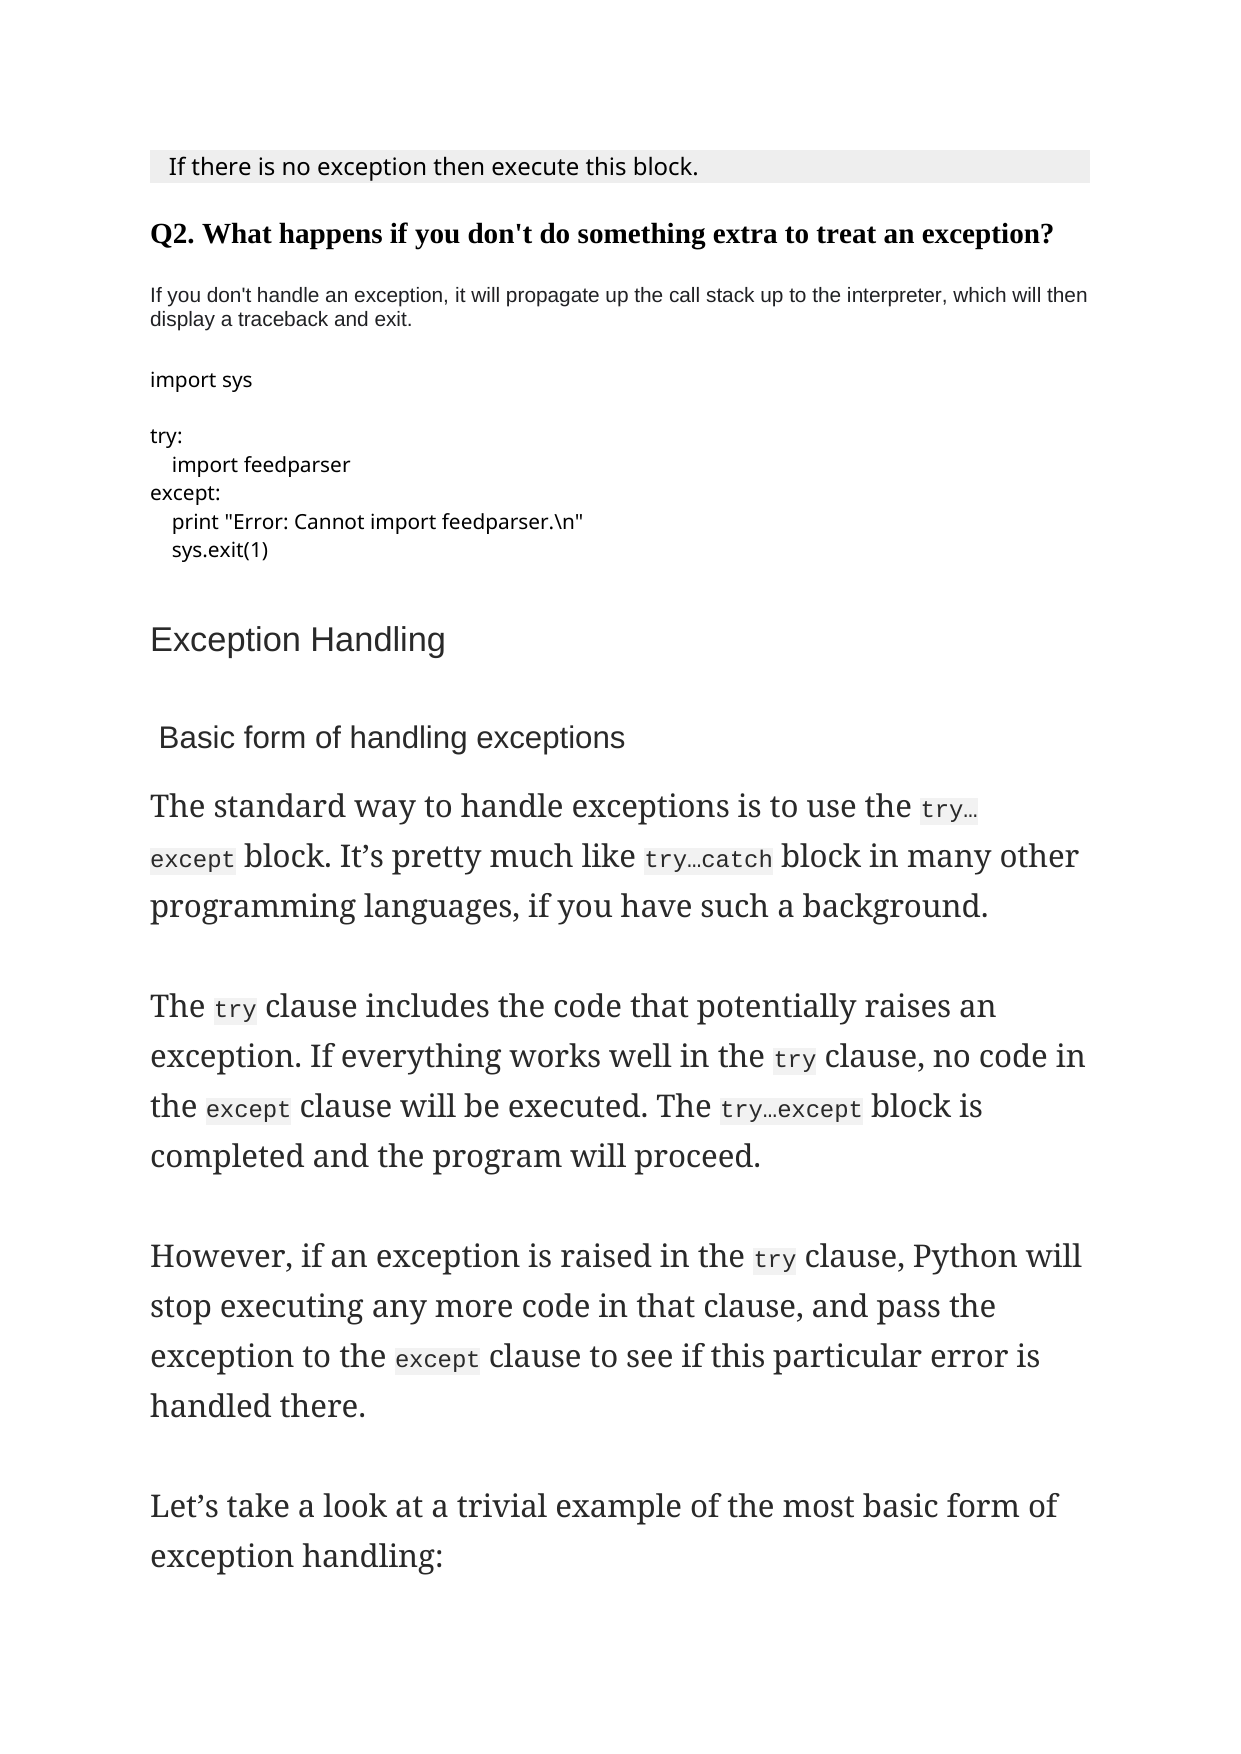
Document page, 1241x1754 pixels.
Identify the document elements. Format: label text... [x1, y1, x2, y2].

text print "Error: Cannot import feedparser.\n" [150, 507, 1090, 535]
text The try clause includes the code that potentially raises an exception. If everything works well in the try clause, no code in the except clause will be executed. The try…except block is completed and the program will proceed. [150, 977, 1090, 1177]
text except: [150, 478, 1090, 507]
text If you don't handle an exception, it will propagate up the call stack up to the interpreter, which will then display a traceback and exit. [413, 283, 1090, 331]
text import feedparser [150, 450, 1090, 478]
text Q2. What happens if you don't do something extra to treat an exception? [150, 216, 1090, 250]
text Let’s take a look at a trivial example of the most basic form of exception handling: [150, 1477, 1090, 1577]
text However, if an exception is raised in the try clause, Python will stop executing any more code in that clause, and pass the exception to the except clause to see if this particular error is handled there. [150, 1227, 1090, 1427]
subtitle Basic form of handling exceptions [150, 718, 1090, 756]
text sys.exit(1) [150, 535, 1090, 564]
text If there is no exception then execute this block. [150, 150, 1090, 183]
subtitle Exception Handling [150, 615, 1090, 659]
text import sys [150, 365, 1090, 393]
text The standard way to handle exceptions is to use the try…except block. It’s pretty much like try…catch block in many other programming languages, if you have such a background. [150, 777, 1090, 927]
text try: [150, 422, 1090, 450]
